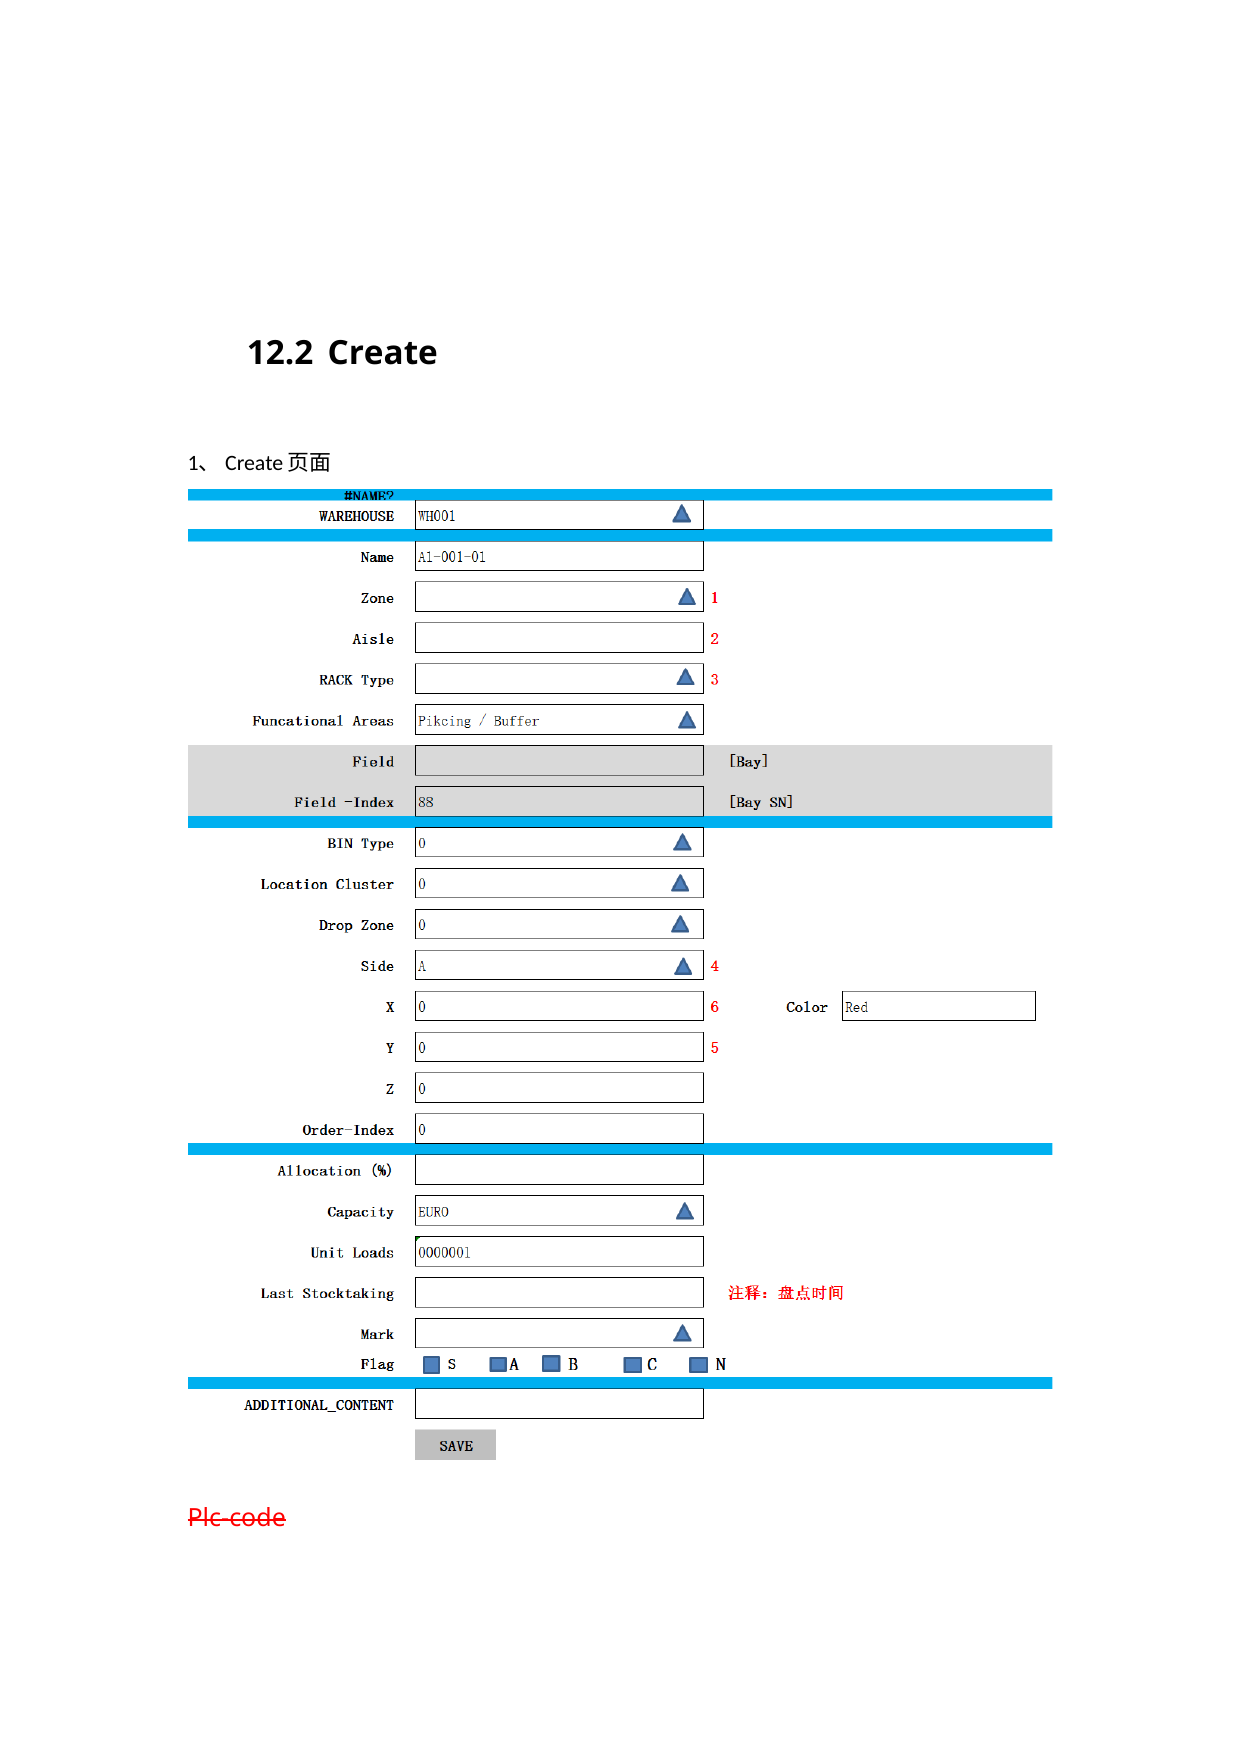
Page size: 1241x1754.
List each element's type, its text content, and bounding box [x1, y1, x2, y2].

picture [187, 828, 1053, 1143]
picture [187, 1390, 1053, 1473]
list Create页面 [187, 444, 1053, 477]
subtitle Create [247, 319, 1053, 384]
picture [187, 1156, 1053, 1376]
picture [187, 542, 1053, 815]
picture [187, 493, 1053, 529]
text Plc-code [187, 1484, 1053, 1549]
